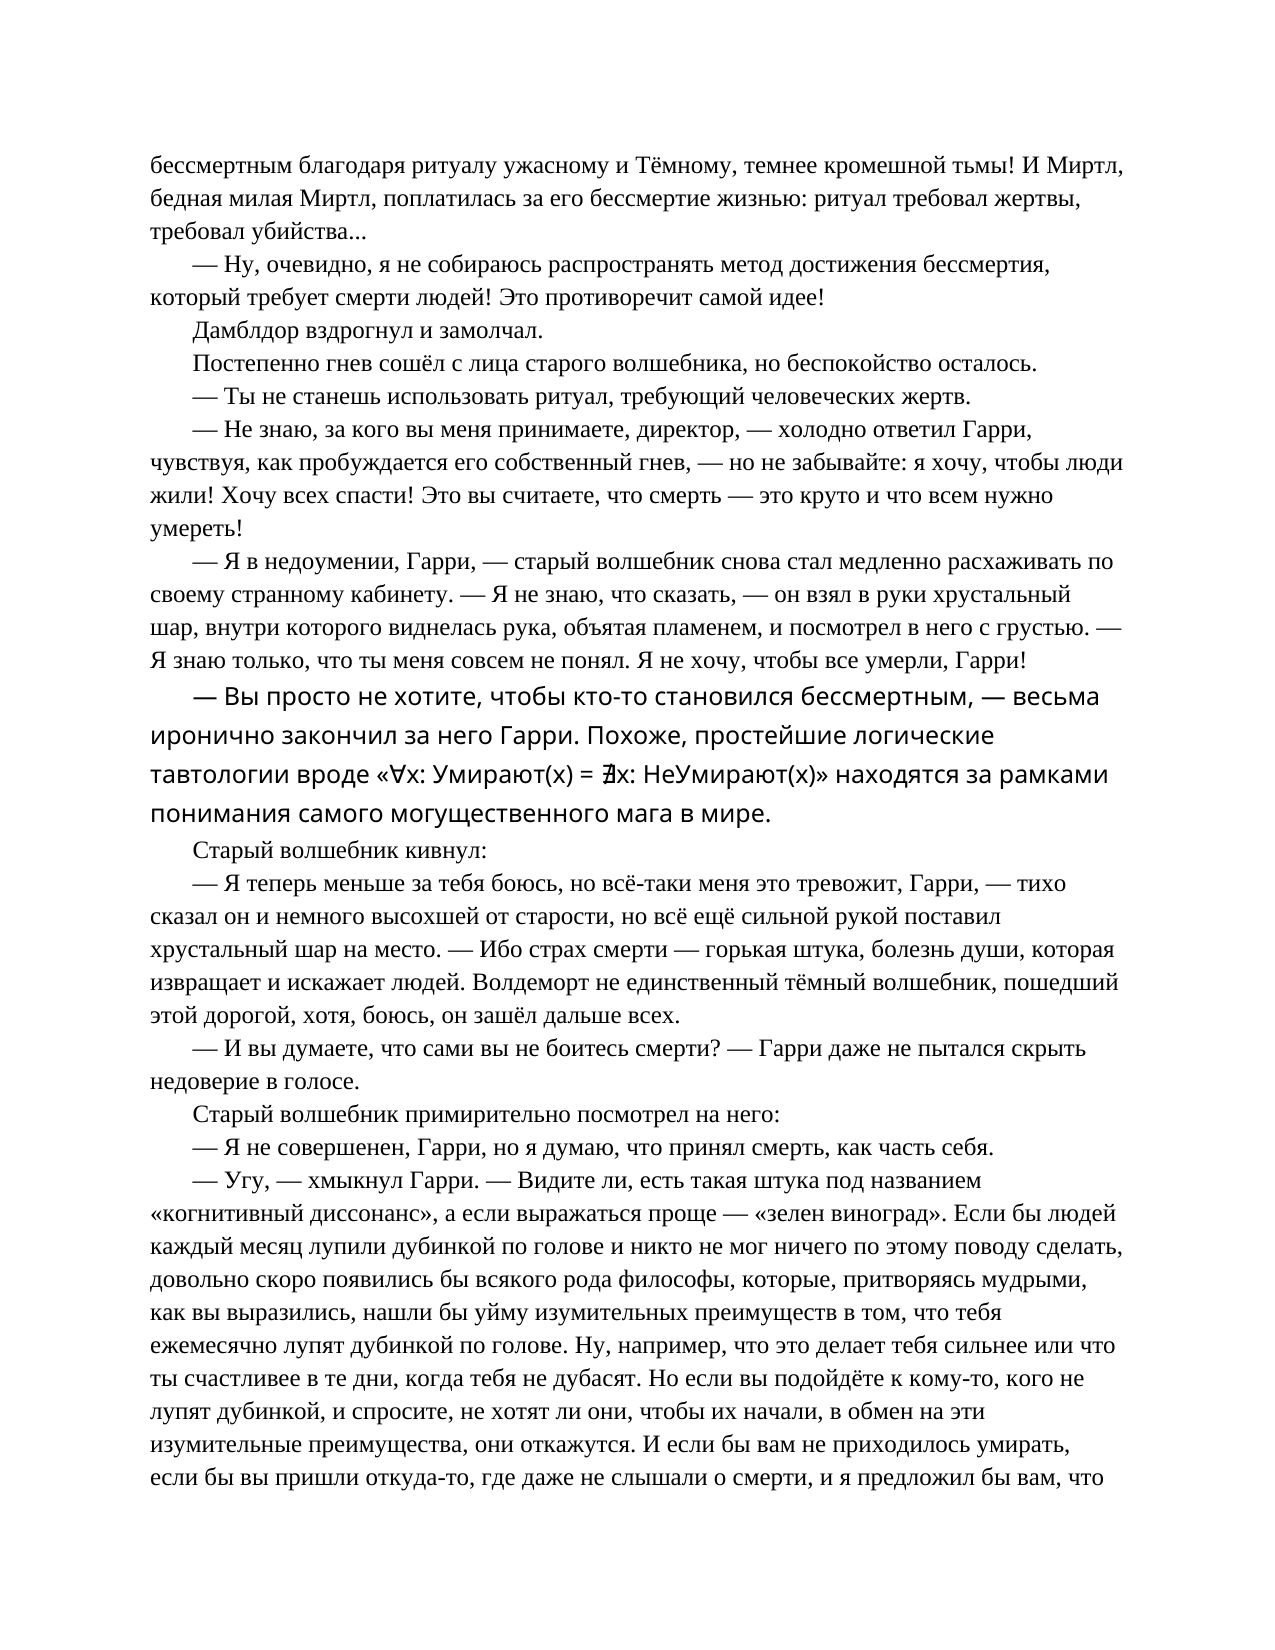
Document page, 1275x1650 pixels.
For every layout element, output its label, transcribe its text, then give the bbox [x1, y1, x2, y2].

text Постепенно гнев сошёл с лица старого волшебника, но беспокойство осталось. [150, 348, 1125, 377]
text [150, 1165, 1125, 1491]
text — Я в недоумении, Гарри, — старый волшебник снова стал медленно расхаживать по своему странному кабинету. — Я не знаю, что сказать, — он взял в руки хрустальный шар, внутри которого виднелась рука, объятая пламенем, и посмотрел в него с грустью. — Я знаю только, что ты меня совсем не понял. Я не хочу, чтобы все умерли, Гарри! [150, 546, 1125, 674]
text — Не знаю, за кого вы меня принимаете, директор, — холодно ответил Гарри, чувствуя, как пробуждается его собственный гнев, — но не забывайте: я хочу, чтобы люди жили! Хочу всех спасти! Это вы считаете, что смерть — это круто и что всем нужно умереть! [150, 414, 1125, 542]
text — Ну, очевидно, я не собираюсь распространять метод достижения бессмертия, который требует смерти людей! Это противоречит самой идее! [150, 249, 1125, 311]
text — Ты не станешь использовать ритуал, требующий человеческих жертв. [150, 381, 1125, 410]
text Старый волшебник кивнул: [150, 835, 1125, 864]
text — И вы думаете, что сами вы не боитесь смерти? — Гарри даже не пытался скрыть недоверие в голосе. [150, 1033, 1125, 1095]
text — Я теперь меньше за тебя боюсь, но всё-таки меня это тревожит, Гарри, — тихо сказал он и немного высохшей от старости, но всё ещё сильной рукой поставил хрустальный шар на место. — Ибо страх смерти — горькая штука, болезнь души, которая извращает и искажает людей. Волдеморт не единственный тёмный волшебник, пошедший этой дорогой, хотя, боюсь, он зашёл дальше всех. [150, 868, 1125, 1029]
text — Вы просто не хотите, чтобы кто-то становился бессмертным, — весьма иронично закончил за него Гарри. Похоже, простейшие логические тавтологии вроде «∀x: Умирают(х) = ∄x: НеУмирают(x)» находятся за рамками понимания самого могущественного мага в мире. [150, 678, 1125, 830]
text Старый волшебник примирительно посмотрел на него: [150, 1099, 1125, 1128]
text Дамблдор вздрогнул и замолчал. [150, 315, 1125, 344]
text — Я не совершенен, Гарри, но я думаю, что принял смерть, как часть себя. [150, 1132, 1125, 1161]
